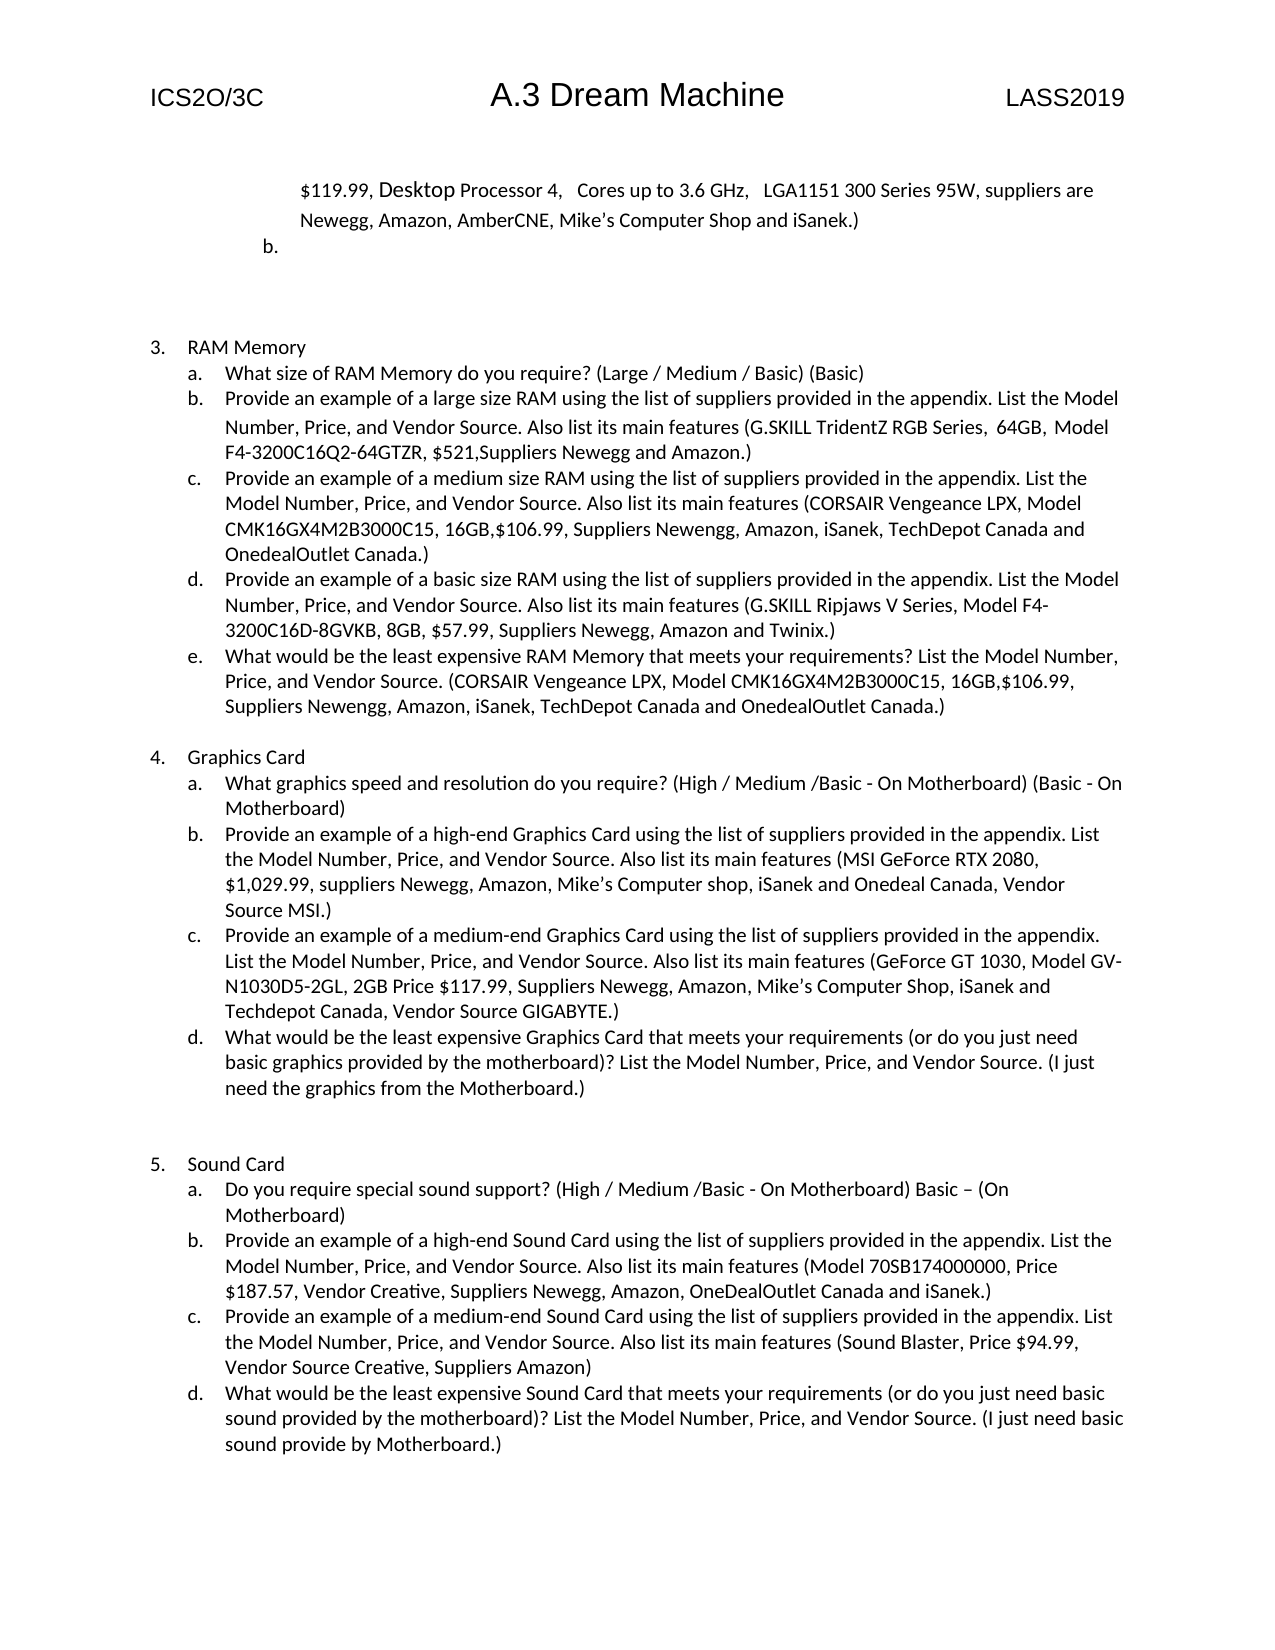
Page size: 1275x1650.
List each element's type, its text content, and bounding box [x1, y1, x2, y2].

list Sound Card [150, 1151, 1125, 1177]
list What graphics speed and resolution do you require? (High / Medium /Basic - On Motherboard) (Basic - On Motherboard) [187, 770, 1125, 821]
list Provide an example of a medium-end Graphics Card using the list of suppliers provided in the appendix. List the Model Number, Price, and Vendor Source. Also list its main features (GeForce GT 1030, Model GV-N1030D5-2GL, 2GB Price $117.99, Suppliers Newegg, Amazon, Mike’s Computer Shop, iSanek and Techdepot Canada, Vendor Source GIGABYTE.) [187, 922, 1125, 1024]
list Do you require special sound support? (High / Medium /Basic - On Motherboard) Basic – (On Motherboard) [187, 1177, 1125, 1227]
list What would be the least expensive RAM Memory that meets your requirements? List the Model Number, Price, and Vendor Source. (CORSAIR Vengeance LPX, Model CMK16GX4M2B3000C15, 16GB,$106.99, Suppliers Newengg, Amazon, iSanek, TechDepot Canada and OnedealOutlet Canada.) [187, 643, 1125, 719]
list Provide an example of a medium size RAM using the list of suppliers provided in the appendix. List the Model Number, Price, and Vendor Source. Also list its main features (CORSAIR Vengeance LPX, Model CMK16GX4M2B3000C15, 16GB,$106.99, Suppliers Newengg, Amazon, iSanek, TechDepot Canada and OnedealOutlet Canada.) [187, 465, 1125, 567]
list Provide an example of a high-end Sound Card using the list of suppliers provided in the appendix. List the Model Number, Price, and Vendor Source. Also list its main features (Model 70SB174000000, Price $187.57, Vendor Creative, Suppliers Newegg, Amazon, OneDealOutlet Canada and iSanek.) [187, 1227, 1125, 1304]
list What would be the least expensive Graphics Card that meets your requirements (or do you just need basic graphics provided by the motherboard)? List the Model Number, Price, and Vendor Source. (I just need the graphics from the Motherboard.) [187, 1024, 1125, 1100]
list RAM Memory [150, 334, 1125, 360]
list Graphics Card [150, 744, 1125, 770]
list Provide an example of a medium-end Sound Card using the list of suppliers provided in the appendix. List the Model Number, Price, and Vendor Source. Also list its main features (Sound Blaster, Price $94.99, Vendor Source Creative, Suppliers Amazon) [187, 1304, 1125, 1380]
list Provide an example of a basic size RAM using the list of suppliers provided in the appendix. List the Model Number, Price, and Vendor Source. Also list its main features (G.SKILL Ripjaws V Series, Model F4-3200C16D-8GVKB, 8GB, $57.99, Suppliers Newegg, Amazon and Twinix.) [187, 567, 1125, 643]
list Provide an example of a large size RAM using the list of suppliers provided in the appendix. List the Model Number, Price, and Vendor Source. Also list its main features (G.SKILL TridentZ RGB Series, 64GB, Model F4-3200C16Q2-64GTZR, $521,Suppliers Newegg and Amazon.) [187, 385, 1125, 465]
list What would be the least expensive Sound Card that meets your requirements (or do you just need basic sound provided by the motherboard)? List the Model Number, Price, and Vendor Source. (I just need basic sound provide by Motherboard.) [187, 1380, 1125, 1456]
list Provide an example of a high-end Graphics Card using the list of suppliers provided in the appendix. List the Model Number, Price, and Vendor Source. Also list its main features (MSI GeForce RTX 2080, $1,029.99, suppliers Newegg, Amazon, Mike’s Computer shop, iSanek and Onedeal Canada, Vendor Source MSI.) [187, 821, 1125, 922]
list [262, 150, 1125, 233]
list What size of RAM Memory do you require? (Large / Medium / Basic) (Basic) [187, 360, 1125, 385]
